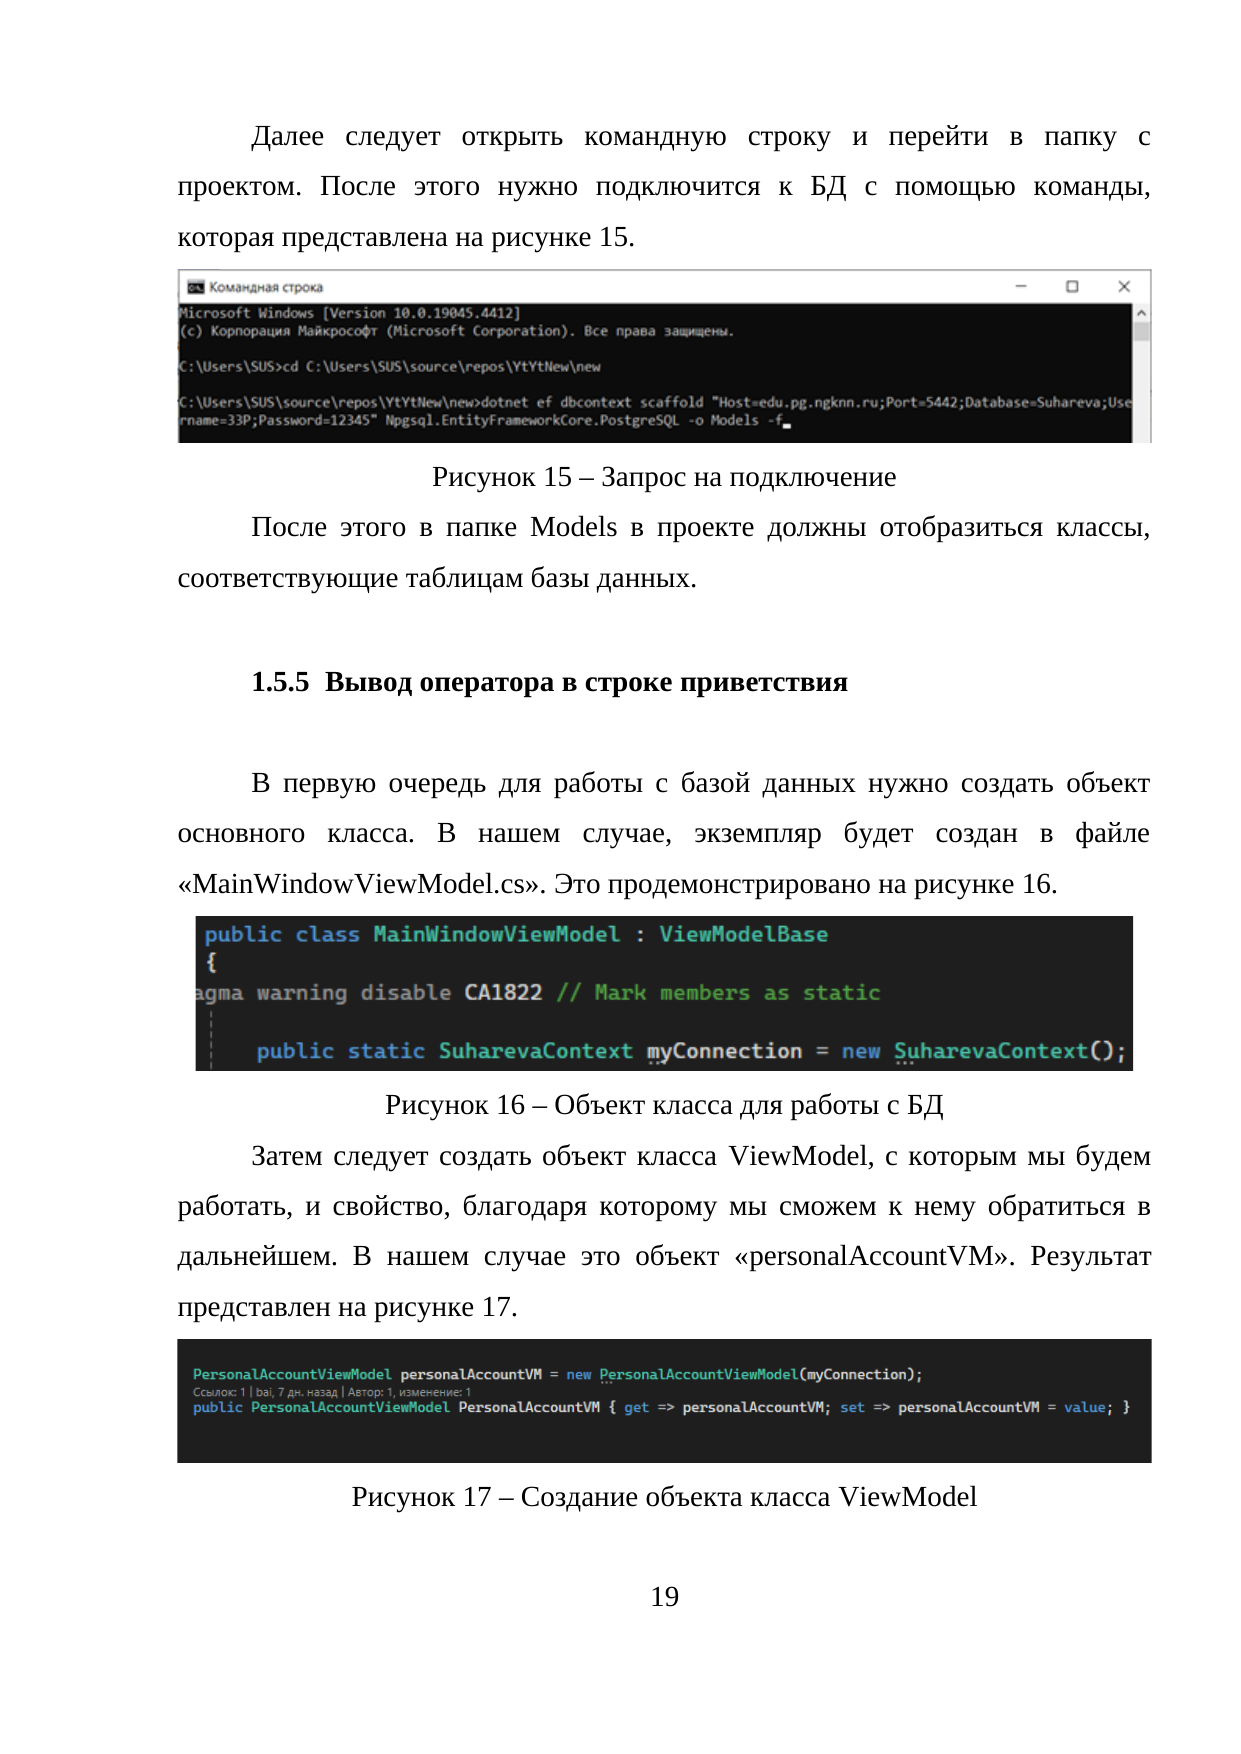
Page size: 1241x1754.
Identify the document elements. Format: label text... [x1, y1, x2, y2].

text Рисунок 17 – Создание объекта класса ViewModel [177, 1479, 1152, 1513]
text Рисунок 16 – Объект класса для работы с БД [177, 1087, 1152, 1121]
picture [177, 269, 1152, 443]
picture [177, 1339, 1152, 1463]
text После этого в папке Models в проекте должны отобразиться классы, соответствующие таблицам базы данных. [177, 509, 1152, 593]
list Вывод оператора в строке приветствия [177, 664, 1152, 698]
text Затем следует создать объект класса ViewModel, с которым мы будем работать, и свойство, благодаря которому мы сможем к нему обратиться в дальнейшем. В нашем случае это объект «personalAccountVM». Результат представлен на рисунке 17. [177, 1138, 1152, 1322]
picture [195, 916, 1134, 1071]
text Рисунок 15 – Запрос на подключение [177, 459, 1152, 493]
text Далее следует открыть командную строку и перейти в папку с проектом. После этого нужно подключится к БД с помощью команды, которая представлена на рисунке 15. [177, 118, 1152, 252]
text В первую очередь для работы с базой данных нужно создать объект основного класса. В нашем случае, экземпляр будет создан в файле «MainWindowViewModel.cs». Это продемонстрировано на рисунке 16. [177, 765, 1152, 899]
